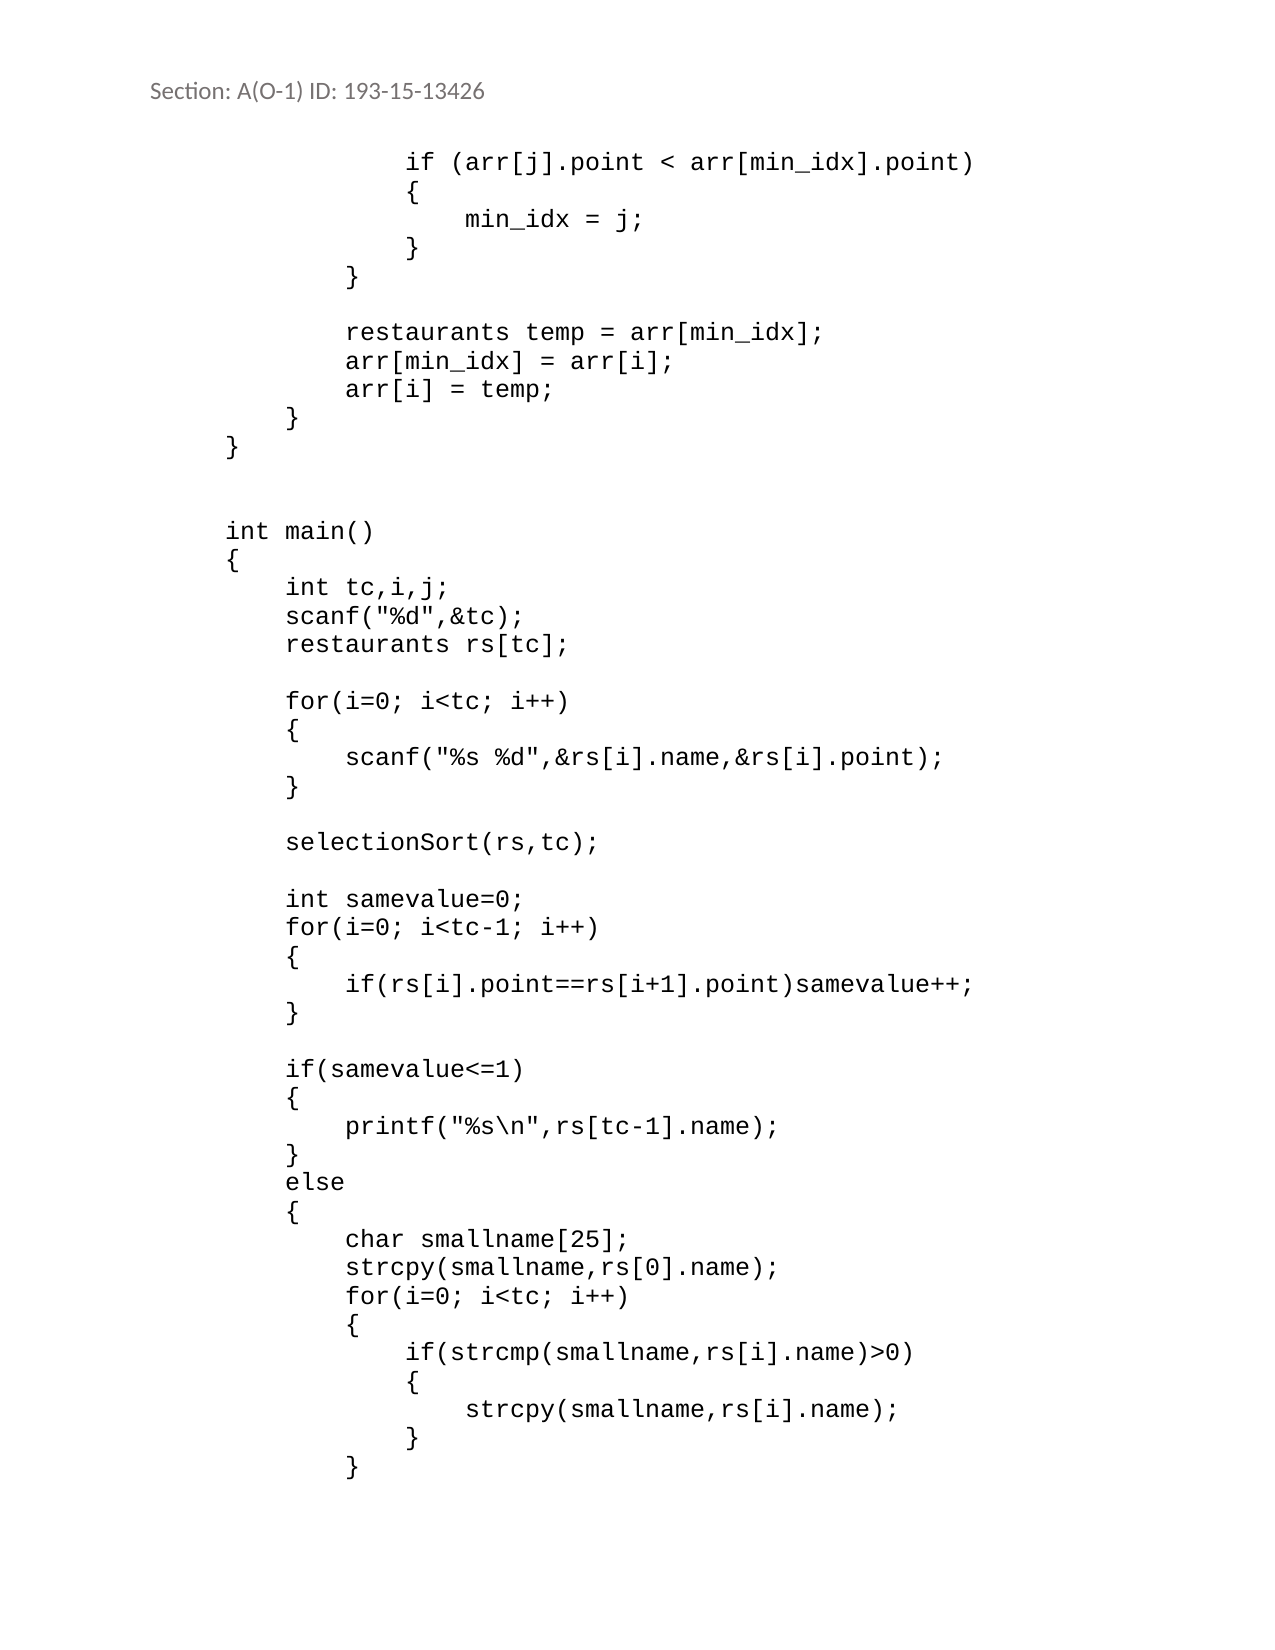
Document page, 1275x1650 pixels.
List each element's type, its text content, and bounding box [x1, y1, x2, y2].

list { [225, 1085, 1125, 1113]
list strcpy(smallname,rs[i].name); [225, 1397, 1125, 1425]
list } [225, 405, 1125, 433]
list { [225, 1198, 1125, 1227]
list } [225, 1425, 1125, 1453]
list { [225, 943, 1125, 972]
list { [225, 717, 1125, 745]
list scanf("%s %d",&rs[i].name,&rs[i].point); [225, 745, 1125, 773]
list } [225, 1453, 1125, 1482]
list scanf("%d",&tc); [225, 603, 1125, 632]
list int main() [225, 518, 1125, 547]
list { [225, 178, 1125, 207]
list arr[min_idx] = arr[i]; [225, 348, 1125, 377]
list if (arr[j].point < arr[min_idx].point) [225, 150, 1125, 178]
list { [225, 547, 1125, 575]
list for(i=0; i<tc; i++) [225, 688, 1125, 717]
list { [225, 1368, 1125, 1397]
list int tc,i,j; [225, 575, 1125, 603]
list for(i=0; i<tc; i++) [225, 1283, 1125, 1312]
list } [225, 1000, 1125, 1028]
list selectionSort(rs,tc); [225, 830, 1125, 858]
list { [225, 1312, 1125, 1340]
list } [225, 773, 1125, 802]
list } [225, 235, 1125, 263]
list } [225, 433, 1125, 462]
list printf("%s\n",rs[tc-1].name); [225, 1113, 1125, 1142]
list int samevalue=0; [225, 887, 1125, 915]
list strcpy(smallname,rs[0].name); [225, 1255, 1125, 1283]
list arr[i] = temp; [225, 377, 1125, 405]
list char smallname[25]; [225, 1227, 1125, 1255]
list else [225, 1170, 1125, 1198]
list if(strcmp(smallname,rs[i].name)>0) [225, 1340, 1125, 1368]
list if(rs[i].point==rs[i+1].point)samevalue++; [225, 972, 1125, 1000]
list restaurants temp = arr[min_idx]; [225, 320, 1125, 348]
list } [225, 1142, 1125, 1170]
list for(i=0; i<tc-1; i++) [225, 915, 1125, 943]
list if(samevalue<=1) [225, 1057, 1125, 1085]
list } [225, 263, 1125, 292]
list restaurants rs[tc]; [225, 632, 1125, 660]
list min_idx = j; [225, 207, 1125, 235]
